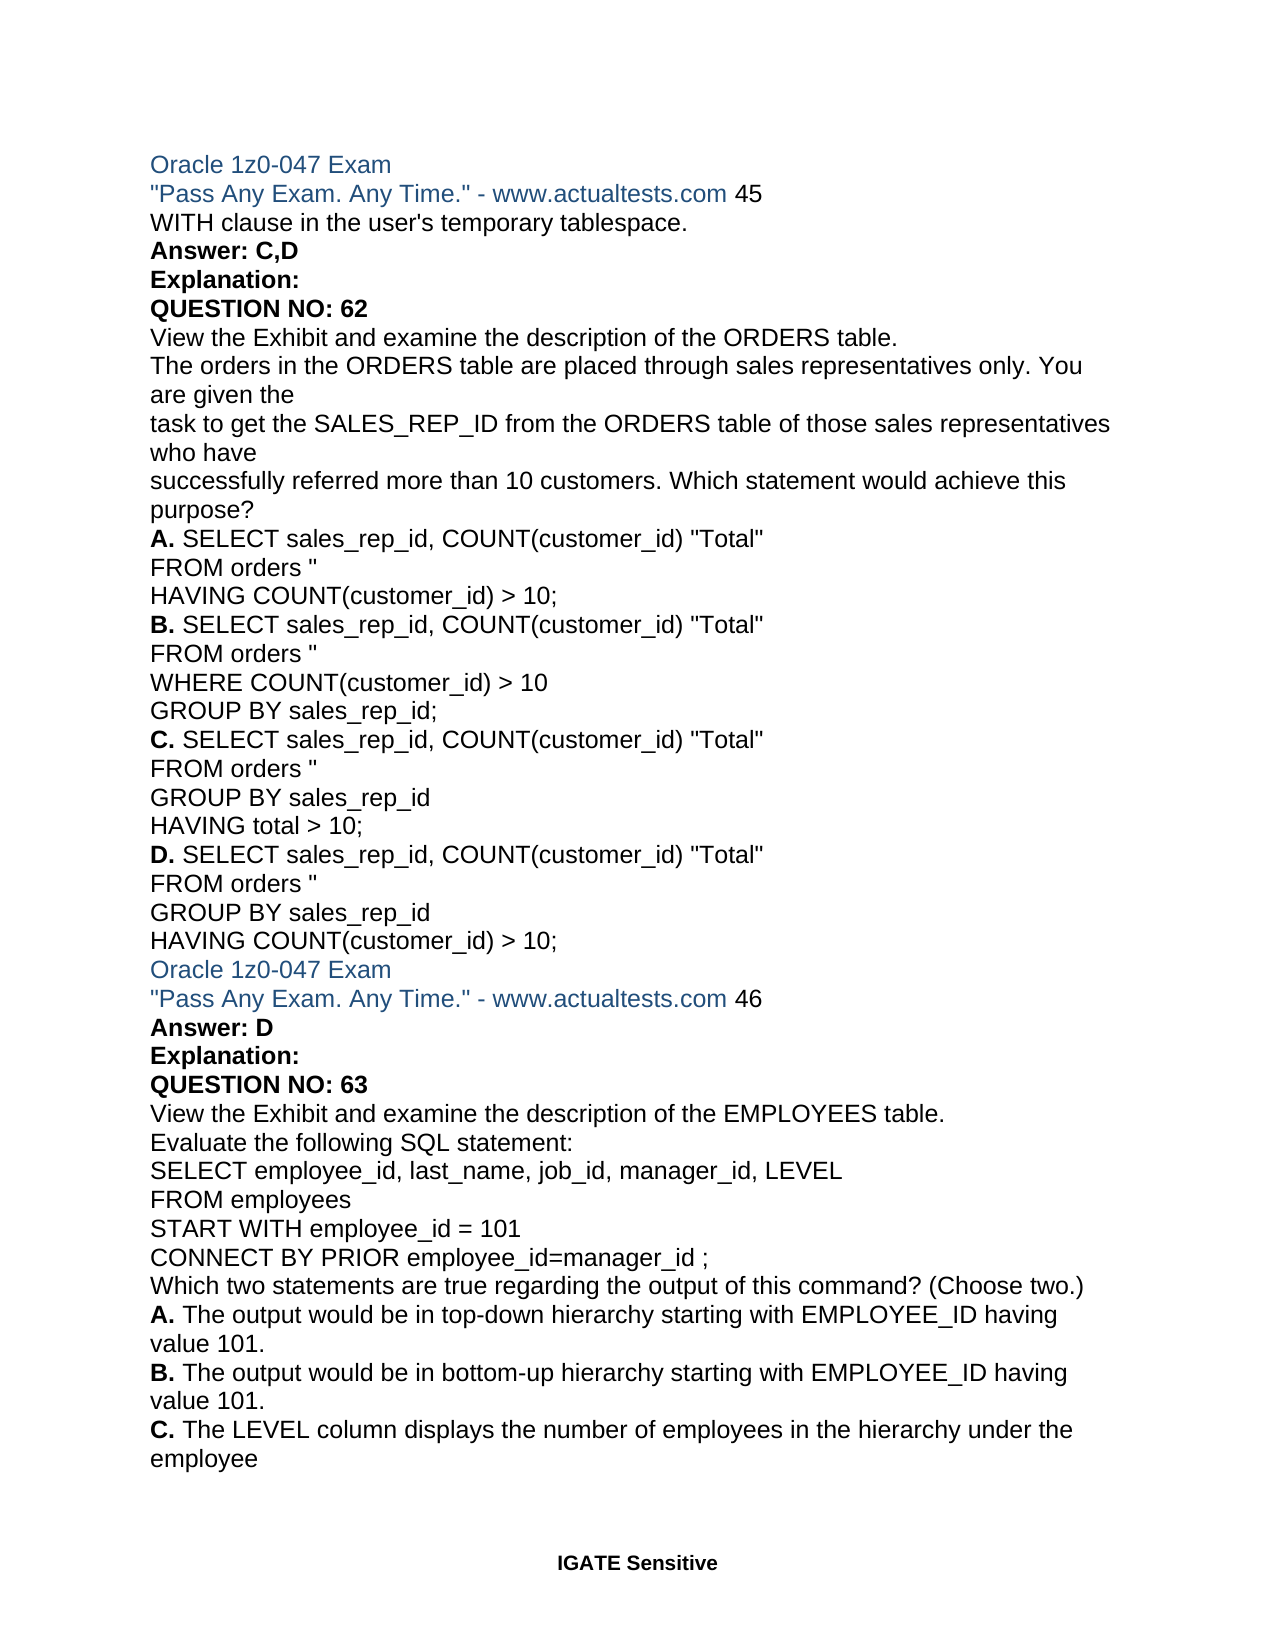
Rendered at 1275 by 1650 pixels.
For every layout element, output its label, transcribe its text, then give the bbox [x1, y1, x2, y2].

text HAVING total > 10; [150, 811, 1125, 840]
text QUESTION NO: 62 [150, 294, 1125, 322]
text GROUP BY sales_rep_id [150, 897, 1125, 926]
text The orders in the ORDERS table are placed through sales representatives only. You are given the [150, 351, 1125, 409]
text START WITH employee_id = 101 [150, 1214, 1125, 1242]
text B. The output would be in bottom-up hierarchy starting with EMPLOYEE_ID having value 101. [150, 1357, 1125, 1415]
text WITH clause in the user's temporary tablespace. [150, 207, 1125, 236]
text Answer: D [150, 1012, 1125, 1041]
text Oracle 1z0-047 Exam [150, 150, 1125, 179]
text Oracle 1z0-047 Exam [150, 955, 1125, 984]
text task to get the SALES_REP_ID from the ORDERS table of those sales representatives who have [150, 409, 1125, 466]
text FROM employees [150, 1185, 1125, 1214]
text View the Exhibit and examine the description of the EMPLOYEES table. [150, 1099, 1125, 1127]
text GROUP BY sales_rep_id; [150, 696, 1125, 725]
text B. SELECT sales_rep_id, COUNT(customer_id) "Total" [150, 610, 1125, 639]
text C. The LEVEL column displays the number of employees in the hierarchy under the employee [150, 1415, 1125, 1472]
text Explanation: [150, 265, 1125, 294]
text C. SELECT sales_rep_id, COUNT(customer_id) "Total" [150, 725, 1125, 754]
text HAVING COUNT(customer_id) > 10; [150, 581, 1125, 610]
text QUESTION NO: 63 [150, 1070, 1125, 1099]
text SELECT employee_id, last_name, job_id, manager_id, LEVEL [150, 1156, 1125, 1185]
text View the Exhibit and examine the description of the ORDERS table. [150, 322, 1125, 351]
text D. SELECT sales_rep_id, COUNT(customer_id) "Total" [150, 840, 1125, 869]
text A. The output would be in top-down hierarchy starting with EMPLOYEE_ID having value 101. [150, 1300, 1125, 1357]
text "Pass Any Exam. Any Time." - www.actualtests.com 46 [150, 984, 1125, 1012]
text FROM orders " [150, 639, 1125, 667]
text "Pass Any Exam. Any Time." - www.actualtests.com 45 [150, 179, 1125, 207]
text FROM orders " [150, 869, 1125, 897]
text HAVING COUNT(customer_id) > 10; [150, 926, 1125, 955]
text CONNECT BY PRIOR employee_id=manager_id ; [150, 1242, 1125, 1271]
text Explanation: [150, 1041, 1125, 1070]
text FROM orders " [150, 754, 1125, 782]
text Evaluate the following SQL statement: [150, 1127, 1125, 1156]
text Answer: C,D [150, 236, 1125, 265]
text A. SELECT sales_rep_id, COUNT(customer_id) "Total" [150, 524, 1125, 552]
text successfully referred more than 10 customers. Which statement would achieve this purpose? [150, 466, 1125, 524]
text Which two statements are true regarding the output of this command? (Choose two.) [150, 1271, 1125, 1300]
text WHERE COUNT(customer_id) > 10 [150, 667, 1125, 696]
text FROM orders " [150, 552, 1125, 581]
text GROUP BY sales_rep_id [150, 782, 1125, 811]
